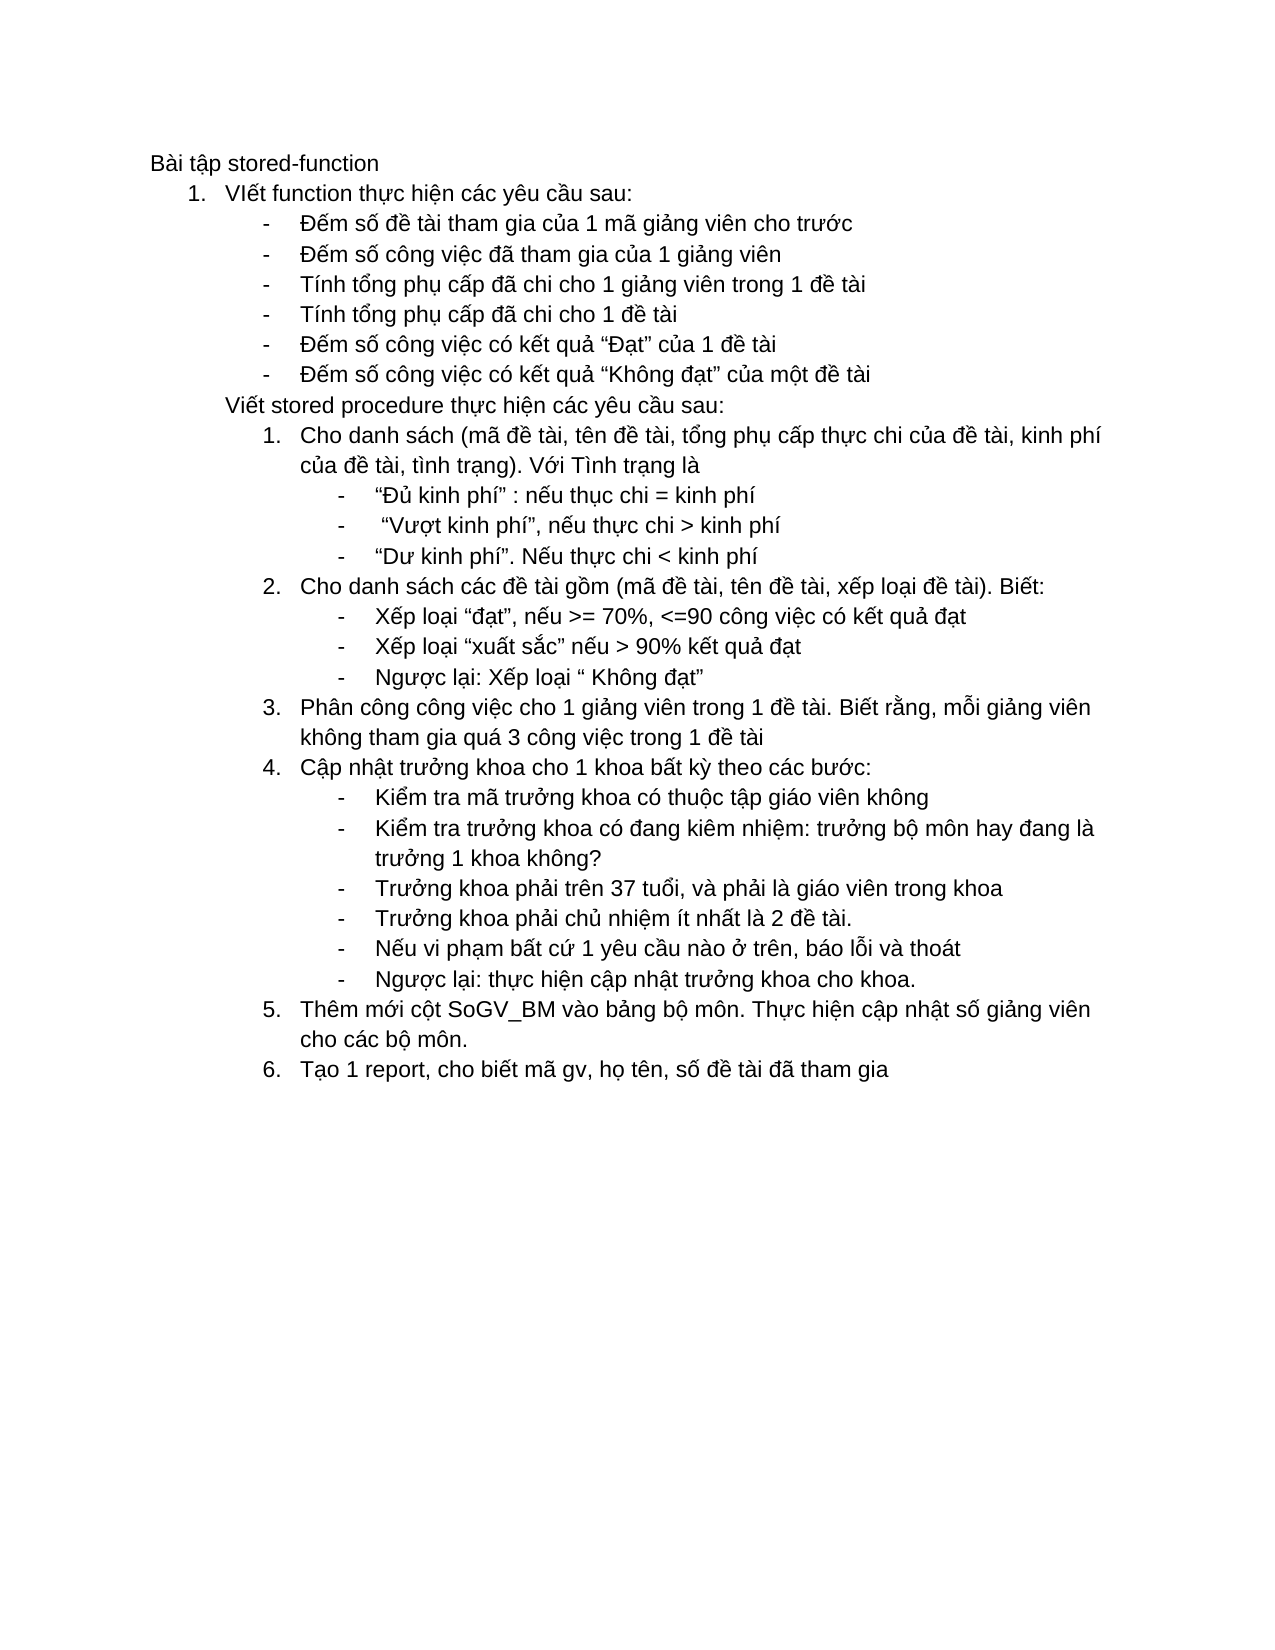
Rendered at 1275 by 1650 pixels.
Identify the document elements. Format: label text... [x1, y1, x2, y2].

list Cập nhật trưởng khoa cho 1 khoa bất kỳ theo các bước: [262, 754, 1125, 781]
list “Vượt kinh phí”, nếu thực chi > kinh phí [337, 512, 1125, 539]
list Thêm mới cột SoGV_BM vào bảng bộ môn. Thực hiện cập nhật số giảng viên cho các bộ môn. [262, 996, 1125, 1052]
list Ngược lại: Xếp loại “ Không đạt” [337, 663, 1125, 690]
list Đếm số công việc có kết quả “Không đạt” của một đề tài [262, 361, 1125, 388]
list Ngược lại: thực hiện cập nhật trưởng khoa cho khoa. [337, 966, 1125, 992]
text Viết stored procedure thực hiện các yêu cầu sau: [225, 392, 1125, 418]
list Nếu vi phạm bất cứ 1 yêu cầu nào ở trên, báo lỗi và thoát [337, 935, 1125, 962]
list Cho danh sách (mã đề tài, tên đề tài, tổng phụ cấp thực chi của đề tài, kinh phí của đề tài, tình trạng). Với Tình trạng là [262, 422, 1125, 478]
list Trưởng khoa phải trên 37 tuổi, và phải là giáo viên trong khoa [337, 875, 1125, 901]
list Xếp loại “xuất sắc” nếu > 90% kết quả đạt [337, 633, 1125, 660]
list Đếm số công việc đã tham gia của 1 giảng viên [262, 241, 1125, 267]
list Tính tổng phụ cấp đã chi cho 1 đề tài [262, 301, 1125, 327]
list Kiểm tra trưởng khoa có đang kiêm nhiệm: trưởng bộ môn hay đang là trưởng 1 khoa không? [337, 814, 1125, 871]
list Xếp loại “đạt”, nếu >= 70%, <=90 công việc có kết quả đạt [337, 603, 1125, 629]
list “Dư kinh phí”. Nếu thực chi < kinh phí [337, 543, 1125, 569]
list Tạo 1 report, cho biết mã gv, họ tên, số đề tài đã tham gia [262, 1056, 1125, 1083]
list Đếm số công việc có kết quả “Đạt” của 1 đề tài [262, 331, 1125, 358]
text Bài tập stored-function [150, 150, 1125, 176]
list Phân công công việc cho 1 giảng viên trong 1 đề tài. Biết rằng, mỗi giảng viên không tham gia quá 3 công việc trong 1 đề tài [262, 694, 1125, 750]
list VIết function thực hiện các yêu cầu sau: [187, 180, 1125, 207]
list Trưởng khoa phải chủ nhiệm ít nhất là 2 đề tài. [337, 905, 1125, 932]
list Đếm số đề tài tham gia của 1 mã giảng viên cho trước [262, 210, 1125, 237]
list Cho danh sách các đề tài gồm (mã đề tài, tên đề tài, xếp loại đề tài). Biết: [262, 573, 1125, 599]
list Kiểm tra mã trưởng khoa có thuộc tập giáo viên không [337, 784, 1125, 811]
list “Đủ kinh phí” : nếu thục chi = kinh phí [337, 482, 1125, 509]
list Tính tổng phụ cấp đã chi cho 1 giảng viên trong 1 đề tài [262, 271, 1125, 297]
